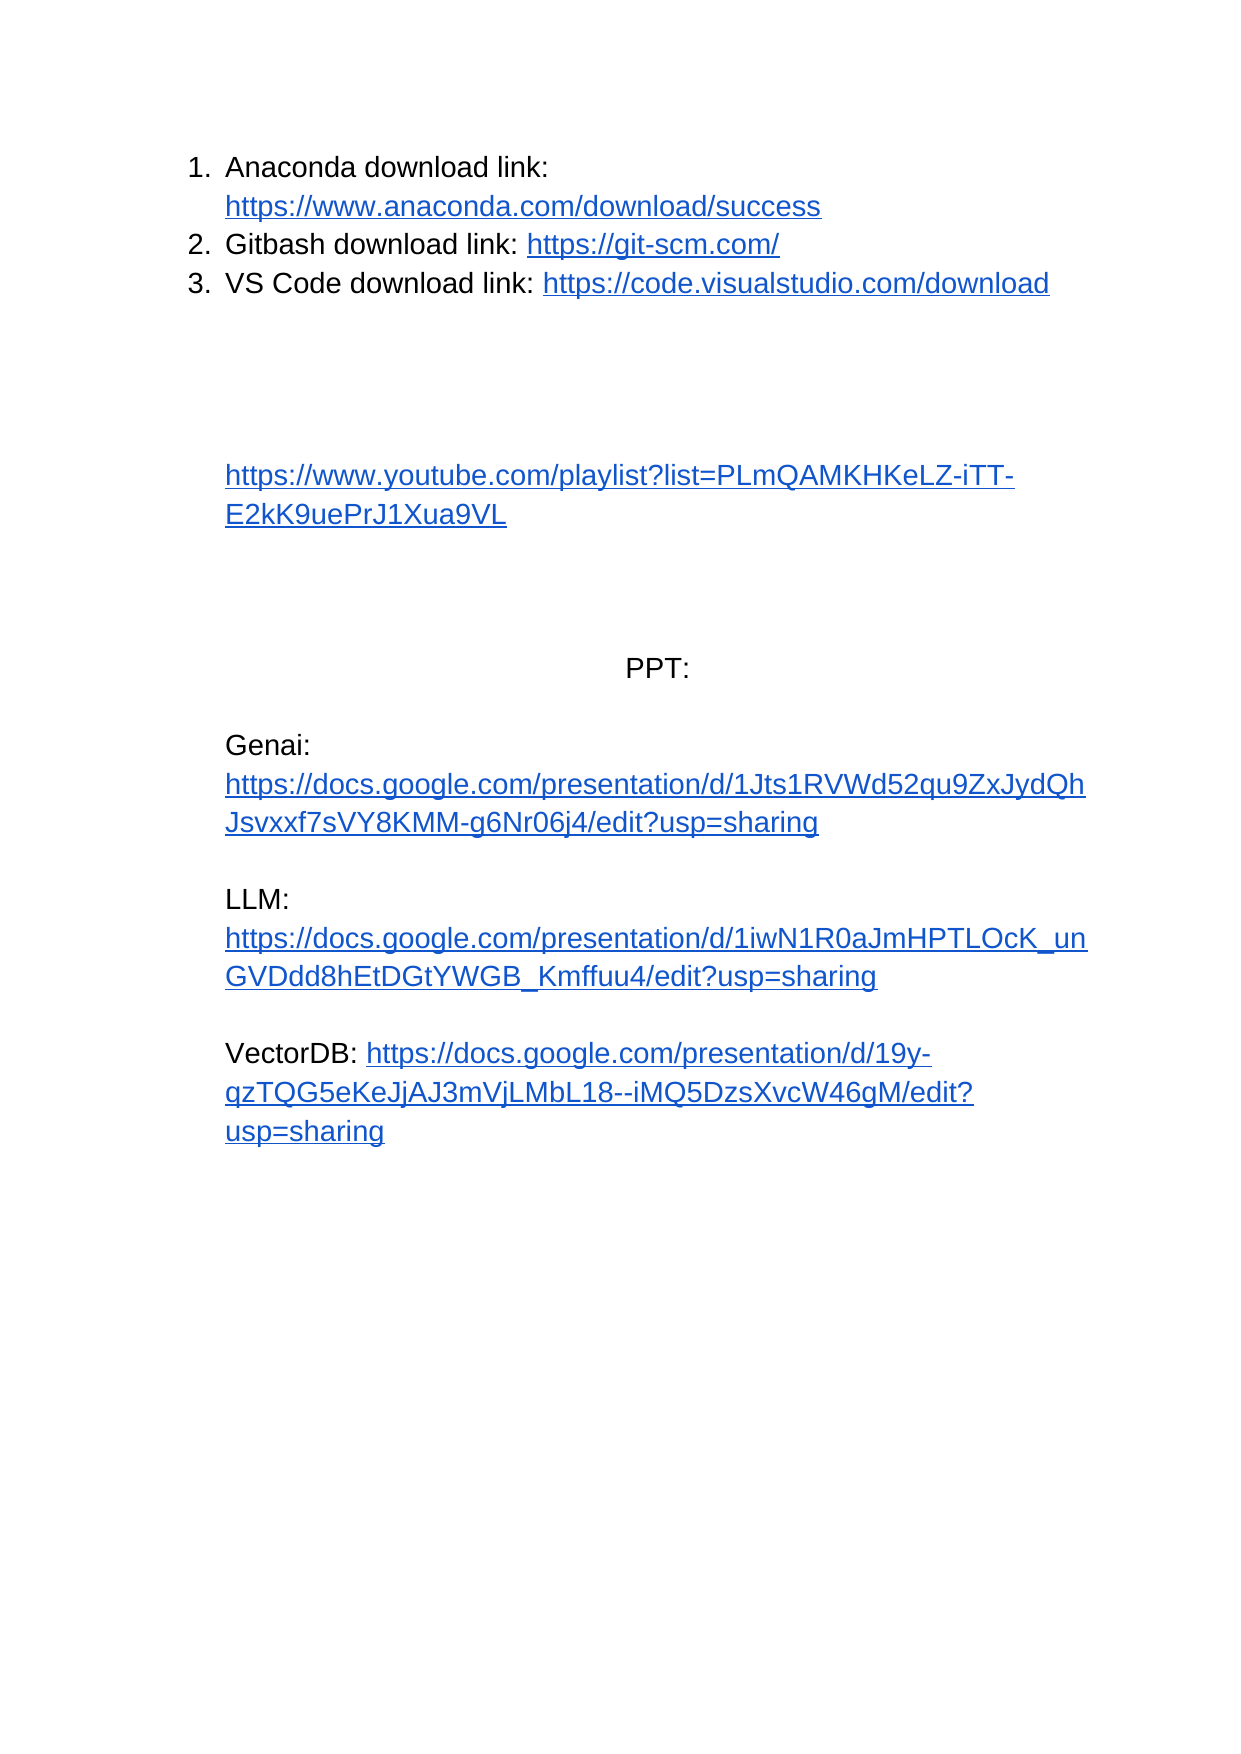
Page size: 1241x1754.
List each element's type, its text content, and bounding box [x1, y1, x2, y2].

list VS Code download link: https://code.visualstudio.com/download [187, 266, 1090, 299]
list Gitbash download link: https://git-scm.com/ [187, 227, 1090, 261]
list Anaconda download link: https://www.anaconda.com/download/success [187, 150, 1090, 222]
text LLM: https://docs.google.com/presentation/d/1iwN1R0aJmHPTLOcK_unGVDdd8hEtDGtYWGB_Kmffuu4/edit?usp=sharing [225, 882, 1090, 993]
text https://www.youtube.com/playlist?list=PLmQAMKHKeLZ-iTT-E2kK9uePrJ1Xua9VL [225, 458, 1090, 530]
text PPT: [225, 651, 1090, 684]
text VectorDB: https://docs.google.com/presentation/d/19y-qzTQG5eKeJjAJ3mVjLMbL18--iMQ5DzsXvcW46gM/edit?usp=sharing [225, 1036, 1090, 1147]
text Genai: https://docs.google.com/presentation/d/1Jts1RVWd52qu9ZxJydQhJsvxxf7sVY8KMM-g6Nr06j4/edit?usp=sharing [225, 728, 1090, 839]
